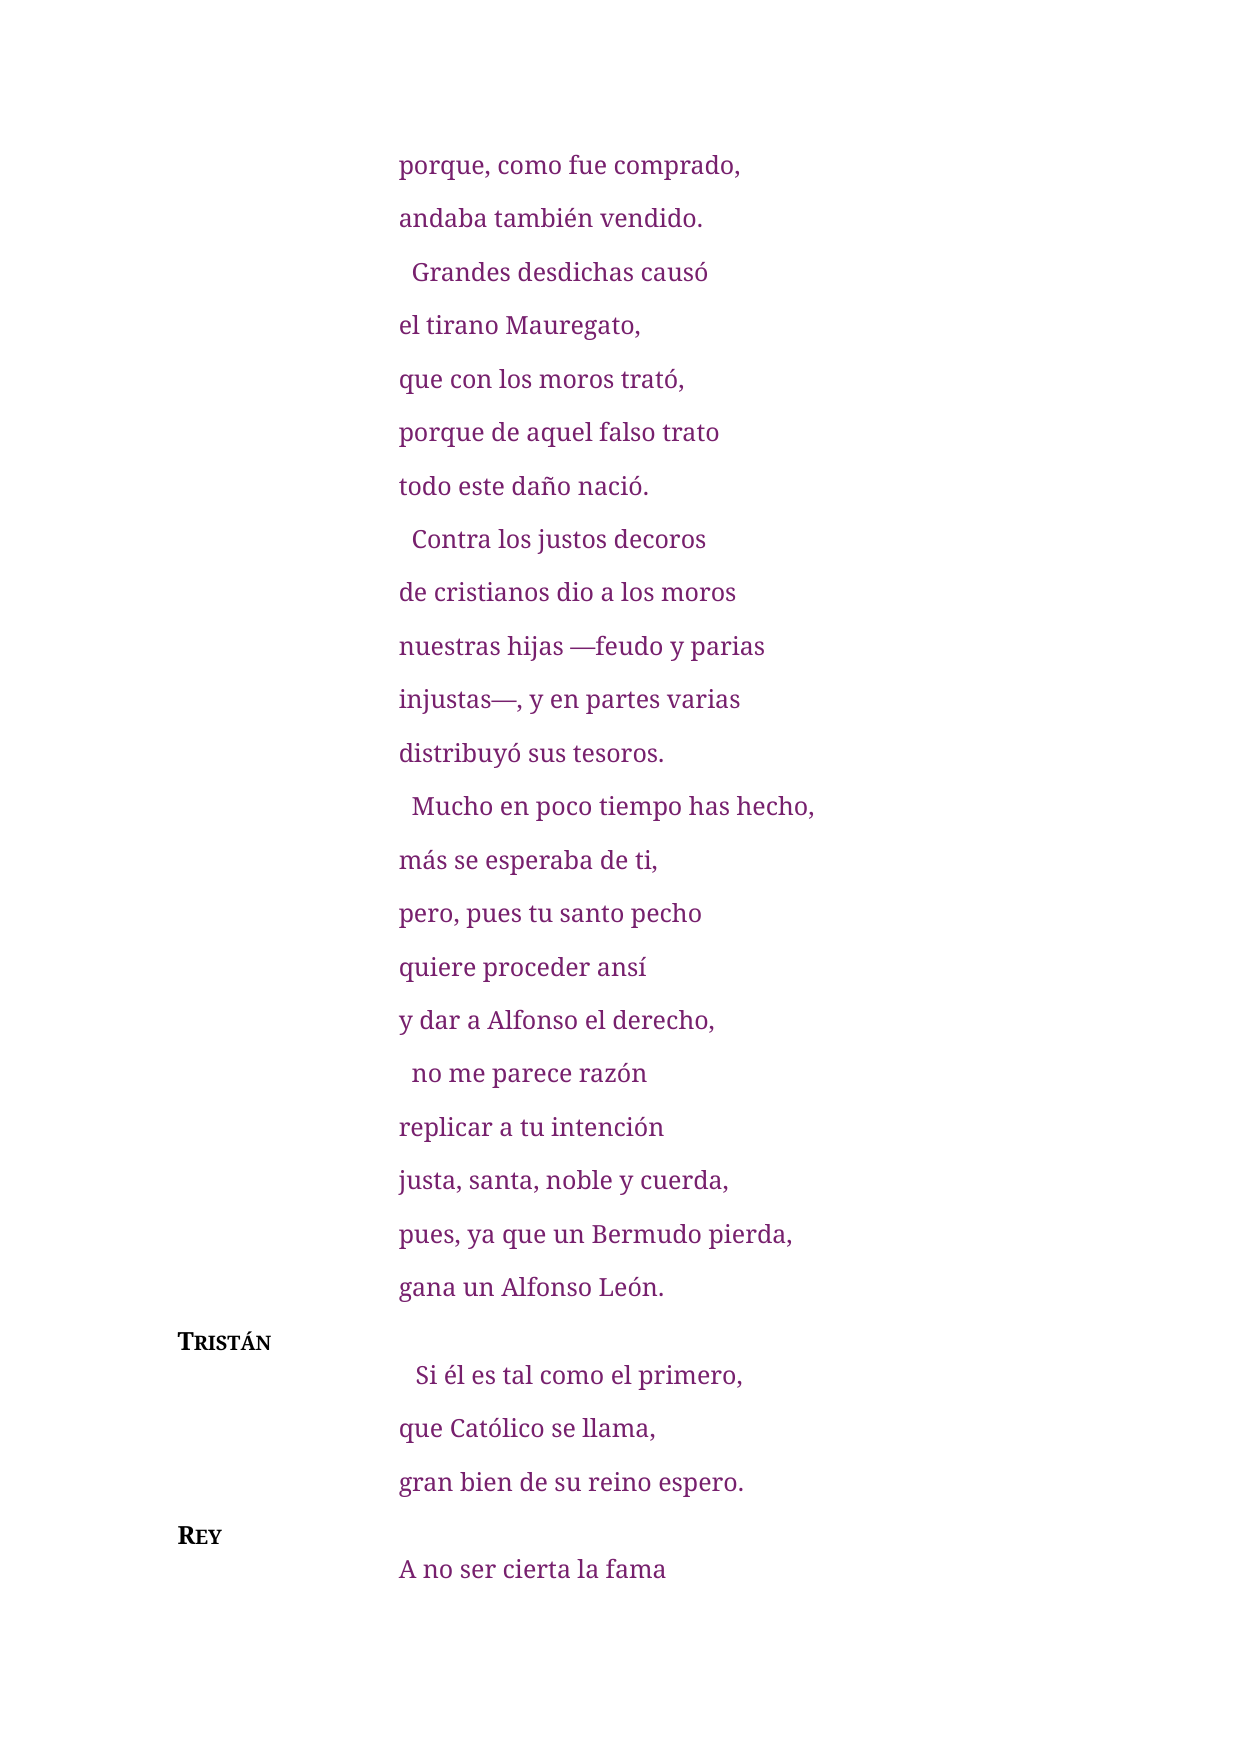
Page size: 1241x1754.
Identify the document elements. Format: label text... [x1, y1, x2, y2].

text A no ser cierta la fama [177, 1552, 1063, 1586]
text todo este daño nació. [177, 468, 1063, 502]
text porque, como fue comprado, [177, 148, 1063, 182]
text porque de aquel falso trato [177, 415, 1063, 449]
text y dar a Alfonso el derecho, [177, 1003, 1063, 1037]
text gana un Alfonso León. [177, 1270, 1063, 1304]
text más se esperaba de ti, [177, 842, 1063, 876]
text andaba también vendido. [177, 201, 1063, 235]
text pero, pues tu santo pecho [177, 896, 1063, 930]
text quiere proceder ansí [177, 949, 1063, 983]
text Grandes desdichas causó [177, 254, 1063, 288]
text pues, ya que un Bermudo pierda, [177, 1216, 1063, 1250]
text Si él es tal como el primero, [177, 1357, 1063, 1391]
text Contra los justos decoros [177, 522, 1063, 556]
text replicar a tu intención [177, 1109, 1063, 1143]
text que con los moros trató, [177, 361, 1063, 395]
text gran bien de su reino espero. [177, 1464, 1063, 1498]
text Tristán [177, 1323, 1063, 1357]
text Mucho en poco tiempo has hecho, [177, 789, 1063, 823]
text injustas—, y en partes varias [177, 682, 1063, 716]
text de cristianos dio a los moros [177, 575, 1063, 609]
text el tirano Mauregato, [177, 308, 1063, 342]
text justa, santa, noble y cuerda, [177, 1163, 1063, 1197]
text Rey [177, 1518, 1063, 1552]
text distribuyó sus tesoros. [177, 735, 1063, 769]
text nuestras hijas —feudo y parias [177, 628, 1063, 663]
text que Católico se llama, [177, 1411, 1063, 1445]
text no me parece razón [177, 1056, 1063, 1090]
